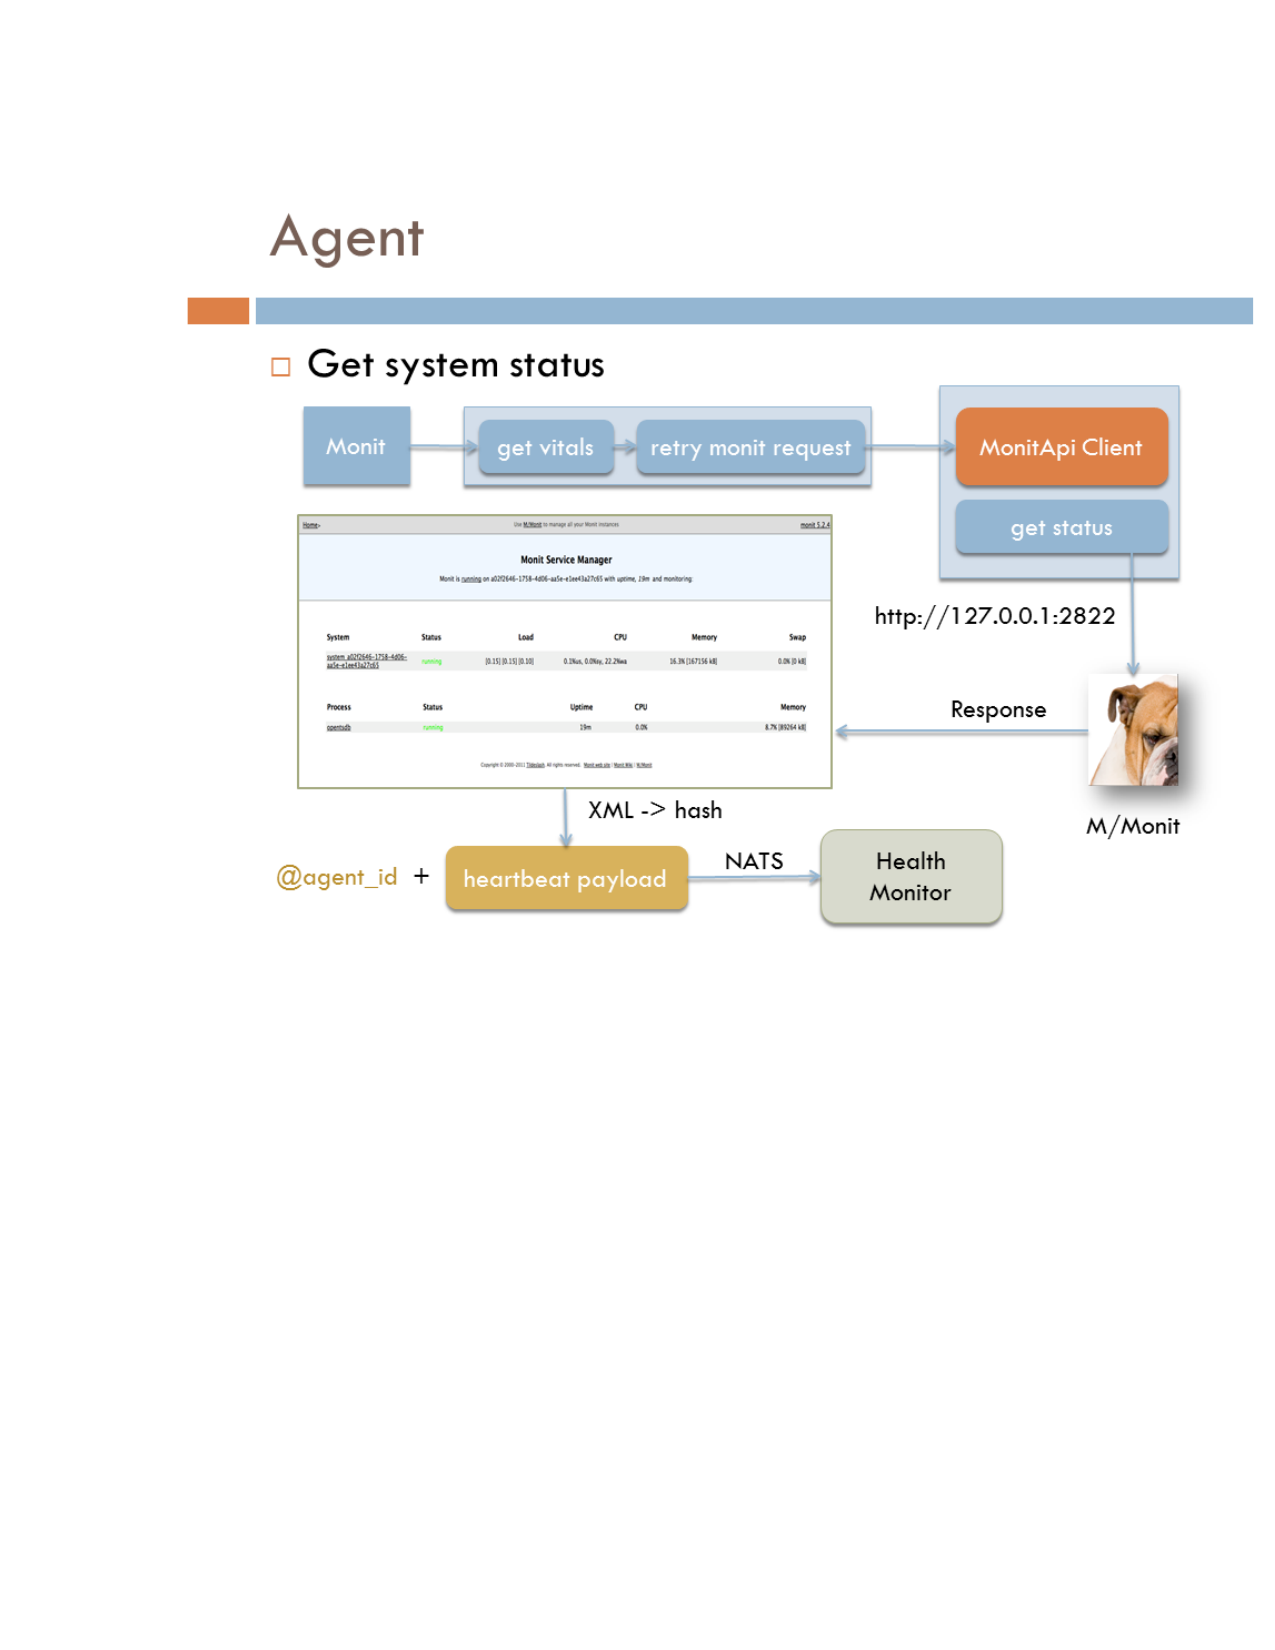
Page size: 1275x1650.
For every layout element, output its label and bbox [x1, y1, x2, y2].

picture [187, 150, 1254, 948]
